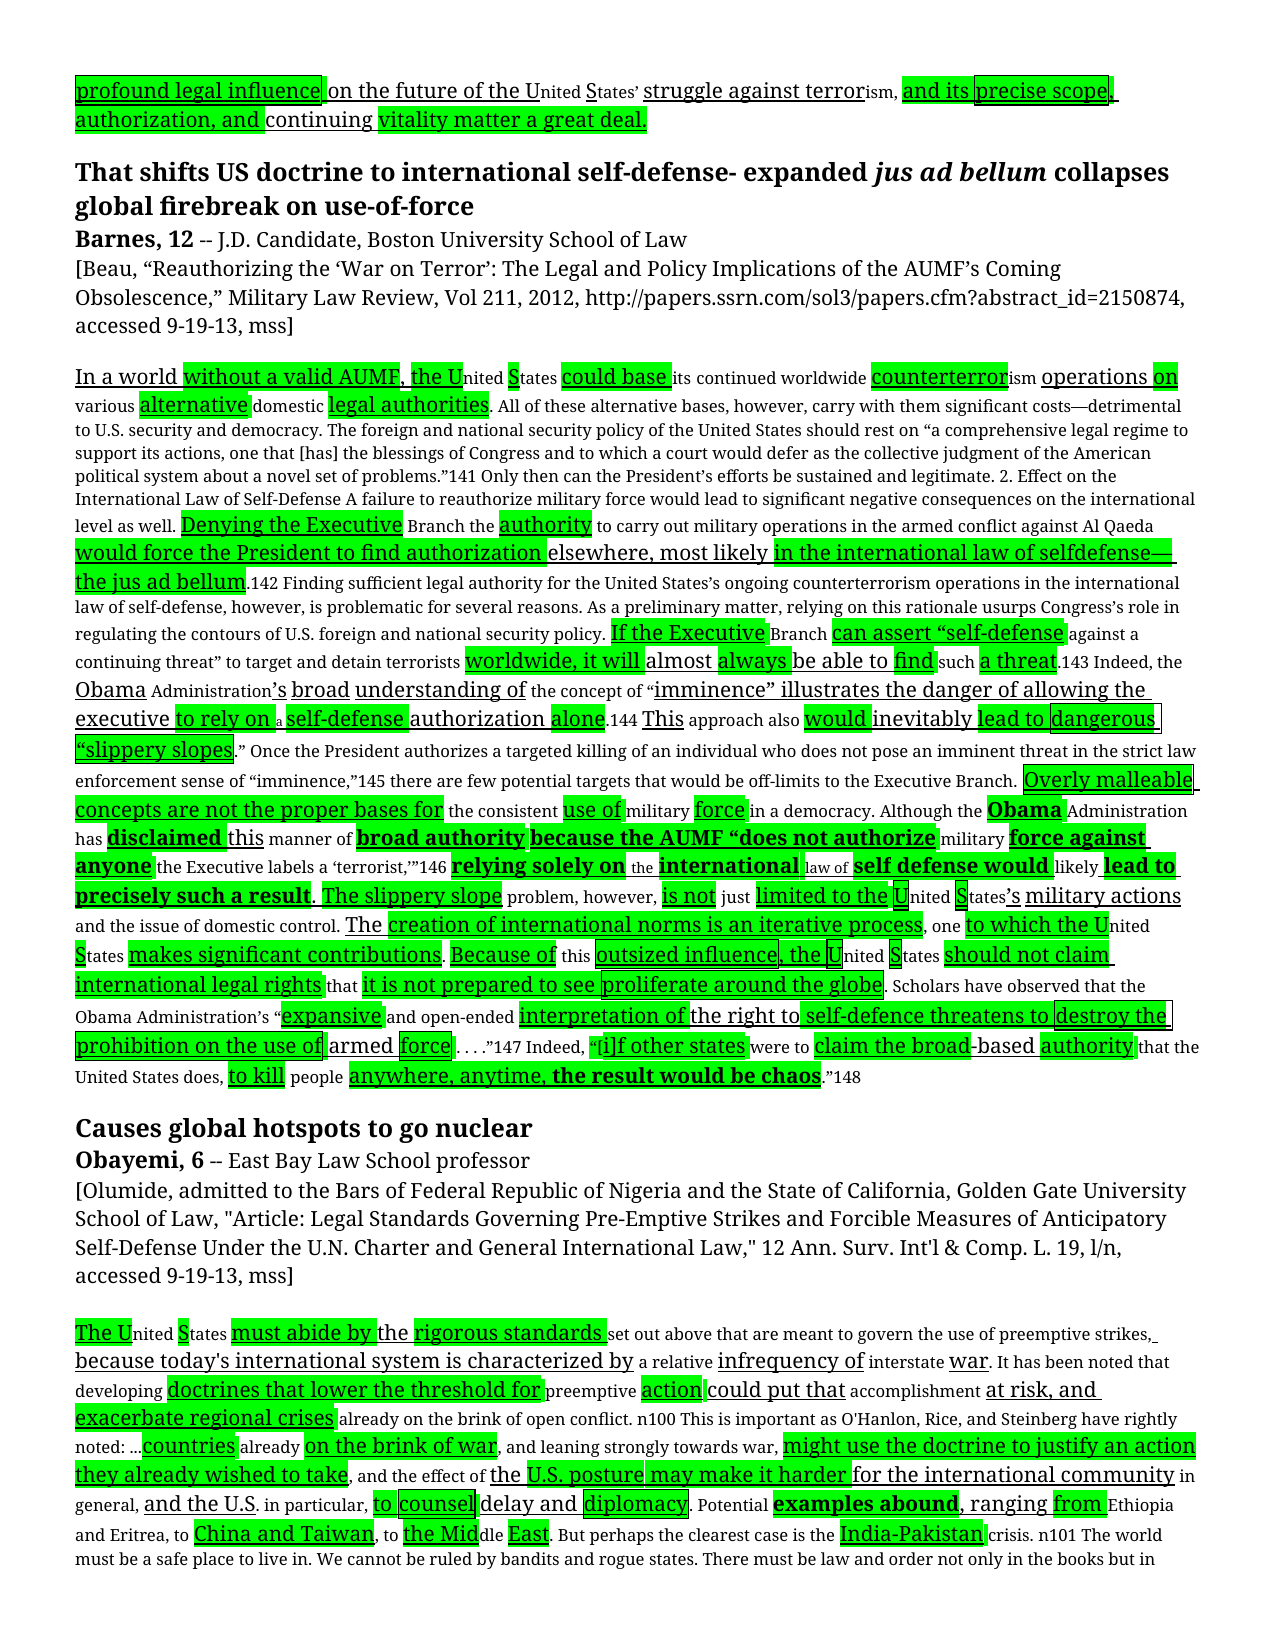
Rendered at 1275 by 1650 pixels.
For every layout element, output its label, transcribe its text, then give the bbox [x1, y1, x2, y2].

subtitle Causes global hotspots to go nuclear [75, 1110, 1200, 1144]
text [Beau, “Reauthorizing the ‘War on Terror’: The Legal and Policy Implications of the AUMF’s Coming Obsolescence,” Military Law Review, Vol 211, 2012, http://papers.ssrn.com/sol3/papers.cfm?abstract_id=2150874, accessed 9-19-13, mss] [75, 254, 1200, 339]
text In a world without a valid AUMF, the United States could base its continued worldwide counterterrorism operations on various alternative domestic legal authorities. All of these alternative bases, however, carry with them significant costs—detrimental to U.S. security and democracy. The foreign and national security policy of the United States should rest on “a comprehensive legal regime to support its actions, one that [has] the blessings of Congress and to which a court would defer as the collective judgment of the American political system about a novel set of problems.”141 Only then can the President’s efforts be sustained and legitimate. 2. Effect on the International Law of Self-Defense A failure to reauthorize military force would lead to significant negative consequences on the international level as well. Denying the Executive Branch the authority to carry out military operations in the armed conflict against Al Qaeda would force the President to find authorization elsewhere, most likely in the international law of selfdefense— the jus ad bellum.142 Finding sufficient legal authority for the United States’s ongoing counterterrorism operations in the international law of self-defense, however, is problematic for several reasons. As a preliminary matter, relying on this rationale usurps Congress’s role in regulating the contours of U.S. foreign and national security policy. If the Executive Branch can assert “self-defense against a continuing threat” to target and detain terrorists worldwide, it will almost always be able to find such a threat.143 Indeed, the Obama Administration’s broad understanding of the concept of “imminence” illustrates the danger of allowing the executive to rely on a self-defense authorization alone.144 This approach also would inevitably lead to dangerous “slippery slopes.” Once the President authorizes a targeted killing of an individual who does not pose an imminent threat in the strict law enforcement sense of “imminence,”145 there are few potential targets that would be off-limits to the Executive Branch. Overly malleable concepts are not the proper bases for the consistent use of military force in a democracy. Although the Obama Administration has disclaimed this manner of broad authority because the AUMF “does not authorize military force against anyone the Executive labels a ‘terrorist,’”146 relying solely on the international law of self defense would likely lead to precisely such a result. The slippery slope problem, however, is not just limited to the United States’s military actions and the issue of domestic control. The creation of international norms is an iterative process, one to which the United States makes significant contributions. Because of this outsized influence, the United States should not claim international legal rights that it is not prepared to see proliferate around the globe. Scholars have observed that the Obama Administration’s “expansive and open-ended interpretation of the right to self-defence threatens to destroy the prohibition on the use of armed force . . . .”147 Indeed, “[i]f other states were to claim the broad-based authority that the United States does, to kill people anywhere, anytime, the result would be chaos.”148 [75, 362, 1200, 852]
text Barnes, 12 -- J.D. Candidate, Boston University School of Law [75, 223, 1200, 254]
text Obayemi, 6 -- East Bay Law School professor [75, 1144, 1200, 1176]
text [75, 1318, 1200, 1570]
subtitle That shifts US doctrine to international self-defense- expanded jus ad bellum collapses global firebreak on use-of-force [75, 155, 1200, 223]
text [Olumide, admitted to the Bars of Federal Republic of Nigeria and the State of California, Golden Gate University School of Law, "Article: Legal Standards Governing Pre-Emptive Strikes and Forcible Measures of Anticipatory Self-Defense Under the U.N. Charter and General International Law," 12 Ann. Surv. Int'l & Comp. L. 19, l/n, accessed 9-19-13, mss] [75, 1176, 1200, 1289]
text In a world without a valid AUMF, the United States could base its continued worldwide counterterrorism operations on various alternative domestic legal authorities. All of these alternative bases, however, carry with them significant costs—detrimental to U.S. security and democracy. The foreign and national security policy of the United States should rest on “a comprehensive legal regime to support its actions, one that [has] the blessings of Congress and to which a court would defer as the collective judgment of the American political system about a novel set of problems.”141 Only then can the President’s efforts be sustained and legitimate. 2. Effect on the International Law of Self-Defense A failure to reauthorize military force would lead to significant negative consequences on the international level as well. Denying the Executive Branch the authority to carry out military operations in the armed conflict against Al Qaeda would force the President to find authorization elsewhere, most likely in the international law of selfdefense— the jus ad bellum.142 Finding sufficient legal authority for the United States’s ongoing counterterrorism operations in the international law of self-defense, however, is problematic for several reasons. As a preliminary matter, relying on this rationale usurps Congress’s role in regulating the contours of U.S. foreign and national security policy. If the Executive Branch can assert “self-defense against a continuing threat” to target and detain terrorists worldwide, it will almost always be able to find such a threat.143 Indeed, the Obama Administration’s broad understanding of the concept of “imminence” illustrates the danger of allowing the executive to rely on a self-defense authorization alone.144 This approach also would inevitably lead to dangerous “slippery slopes.” Once the President authorizes a targeted killing of an individual who does not pose an imminent threat in the strict law enforcement sense of “imminence,”145 there are few potential targets that would be off-limits to the Executive Branch. Overly malleable concepts are not the proper bases for the consistent use of military force in a democracy. Although the Obama Administration has disclaimed this manner of broad authority because the AUMF “does not authorize military force against anyone the Executive labels a ‘terrorist,’”146 relying solely on the international law of self defense would likely lead to precisely such a result. The slippery slope problem, however, is not just limited to the United States’s military actions and the issue of domestic control. The creation of international norms is an iterative process, one to which the United States makes significant contributions. Because of this outsized influence, the United States should not claim international legal rights that it is not prepared to see proliferate around the globe. Scholars have observed that the Obama Administration’s “expansive and open-ended interpretation of the right to self-defence threatens to destroy the prohibition on the use of armed force . . . .”147 Indeed, “[i]f other states were to claim the broad-based authority that the United States does, to kill people anywhere, anytime, the result would be chaos.”148 [75, 791, 1200, 1089]
